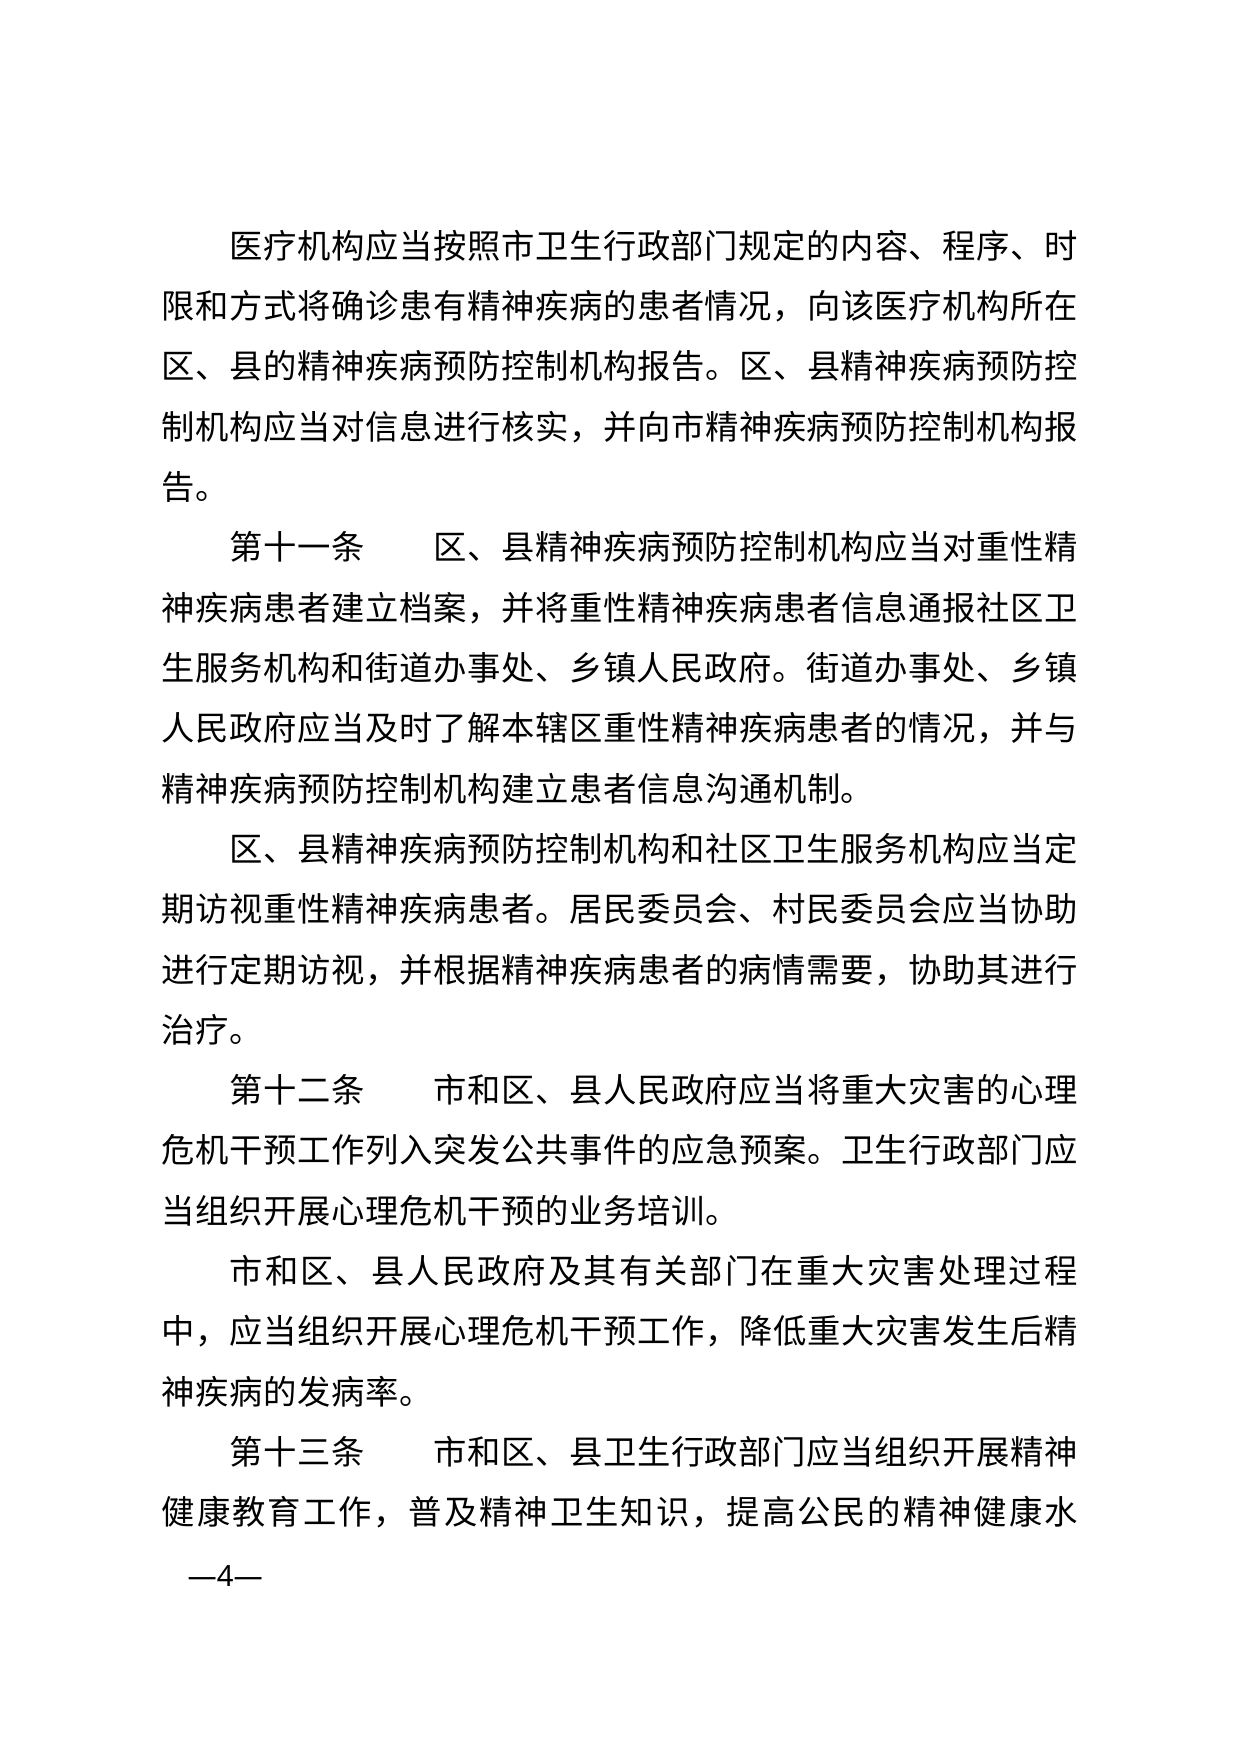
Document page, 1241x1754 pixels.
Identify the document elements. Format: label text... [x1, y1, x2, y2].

text 第十二条 市和区、县人民政府应当将重大灾害的心理危机干预工作列入突发公共事件的应急预案。卫生行政部门应当组织开展心理危机干预的业务培训。 [162, 1058, 1078, 1239]
text 市和区、县人民政府及其有关部门在重大灾害处理过程中，应当组织开展心理危机干预工作，降低重大灾害发生后精神疾病的发病率。 [162, 1239, 1078, 1420]
text 区、县精神疾病预防控制机构和社区卫生服务机构应当定期访视重性精神疾病患者。居民委员会、村民委员会应当协助进行定期访视，并根据精神疾病患者的病情需要，协助其进行治疗。 [162, 817, 1078, 1058]
text 第十一条 区、县精神疾病预防控制机构应当对重性精神疾病患者建立档案，并将重性精神疾病患者信息通报社区卫生服务机构和街道办事处、乡镇人民政府。街道办事处、乡镇人民政府应当及时了解本辖区重性精神疾病患者的情况，并与精神疾病预防控制机构建立患者信息沟通机制。 [162, 515, 1078, 817]
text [162, 1420, 1078, 1540]
text 医疗机构应当按照市卫生行政部门规定的内容、程序、时限和方式将确诊患有精神疾病的患者情况，向该医疗机构所在区、县的精神疾病预防控制机构报告。区、县精神疾病预防控制机构应当对信息进行核实，并向市精神疾病预防控制机构报告。 [162, 213, 1078, 515]
